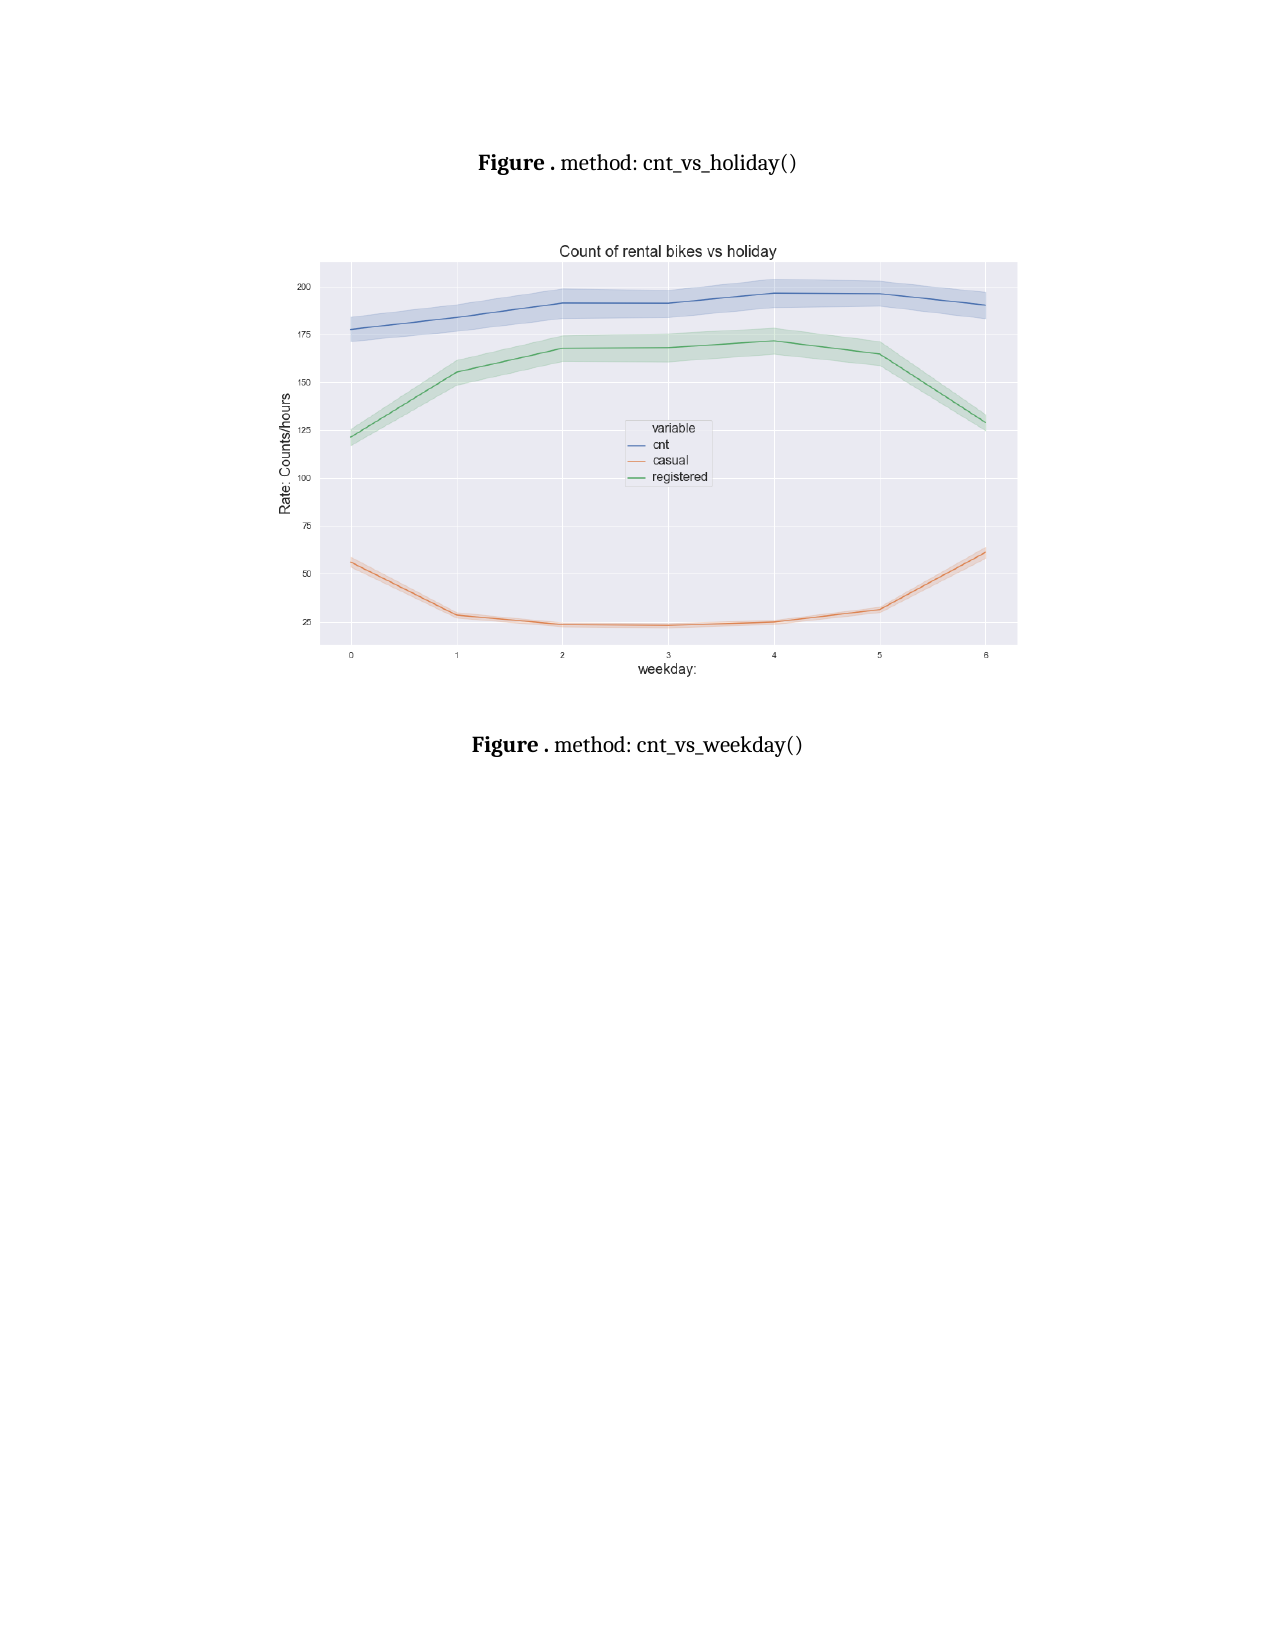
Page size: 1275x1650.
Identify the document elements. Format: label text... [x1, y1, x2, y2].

text Figure . method: cnt_vs_weekday() [187, 732, 1087, 758]
text Figure . method: cnt_vs_holiday() [187, 150, 1087, 176]
picture [206, 201, 1107, 708]
